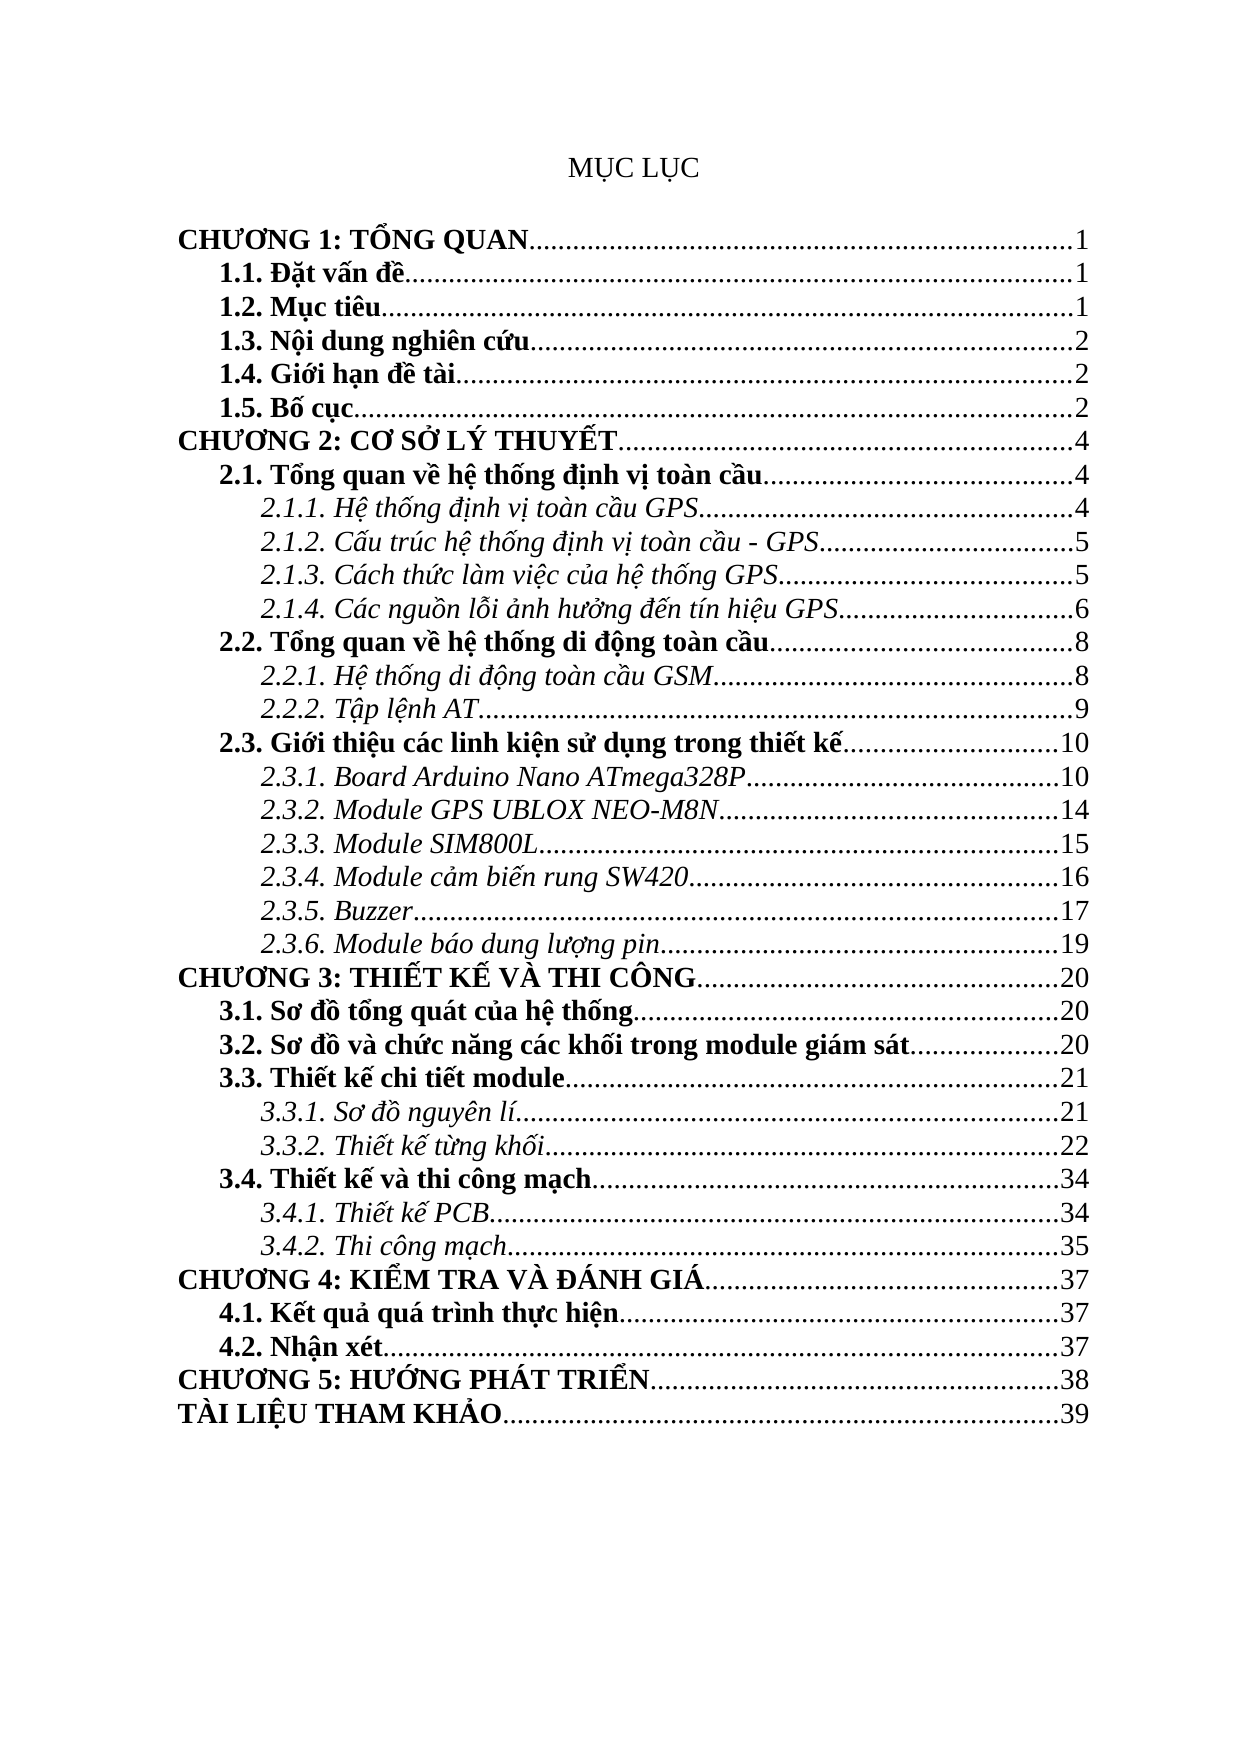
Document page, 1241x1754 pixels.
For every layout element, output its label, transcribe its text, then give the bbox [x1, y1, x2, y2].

text MỤC LỤC [177, 150, 1090, 183]
